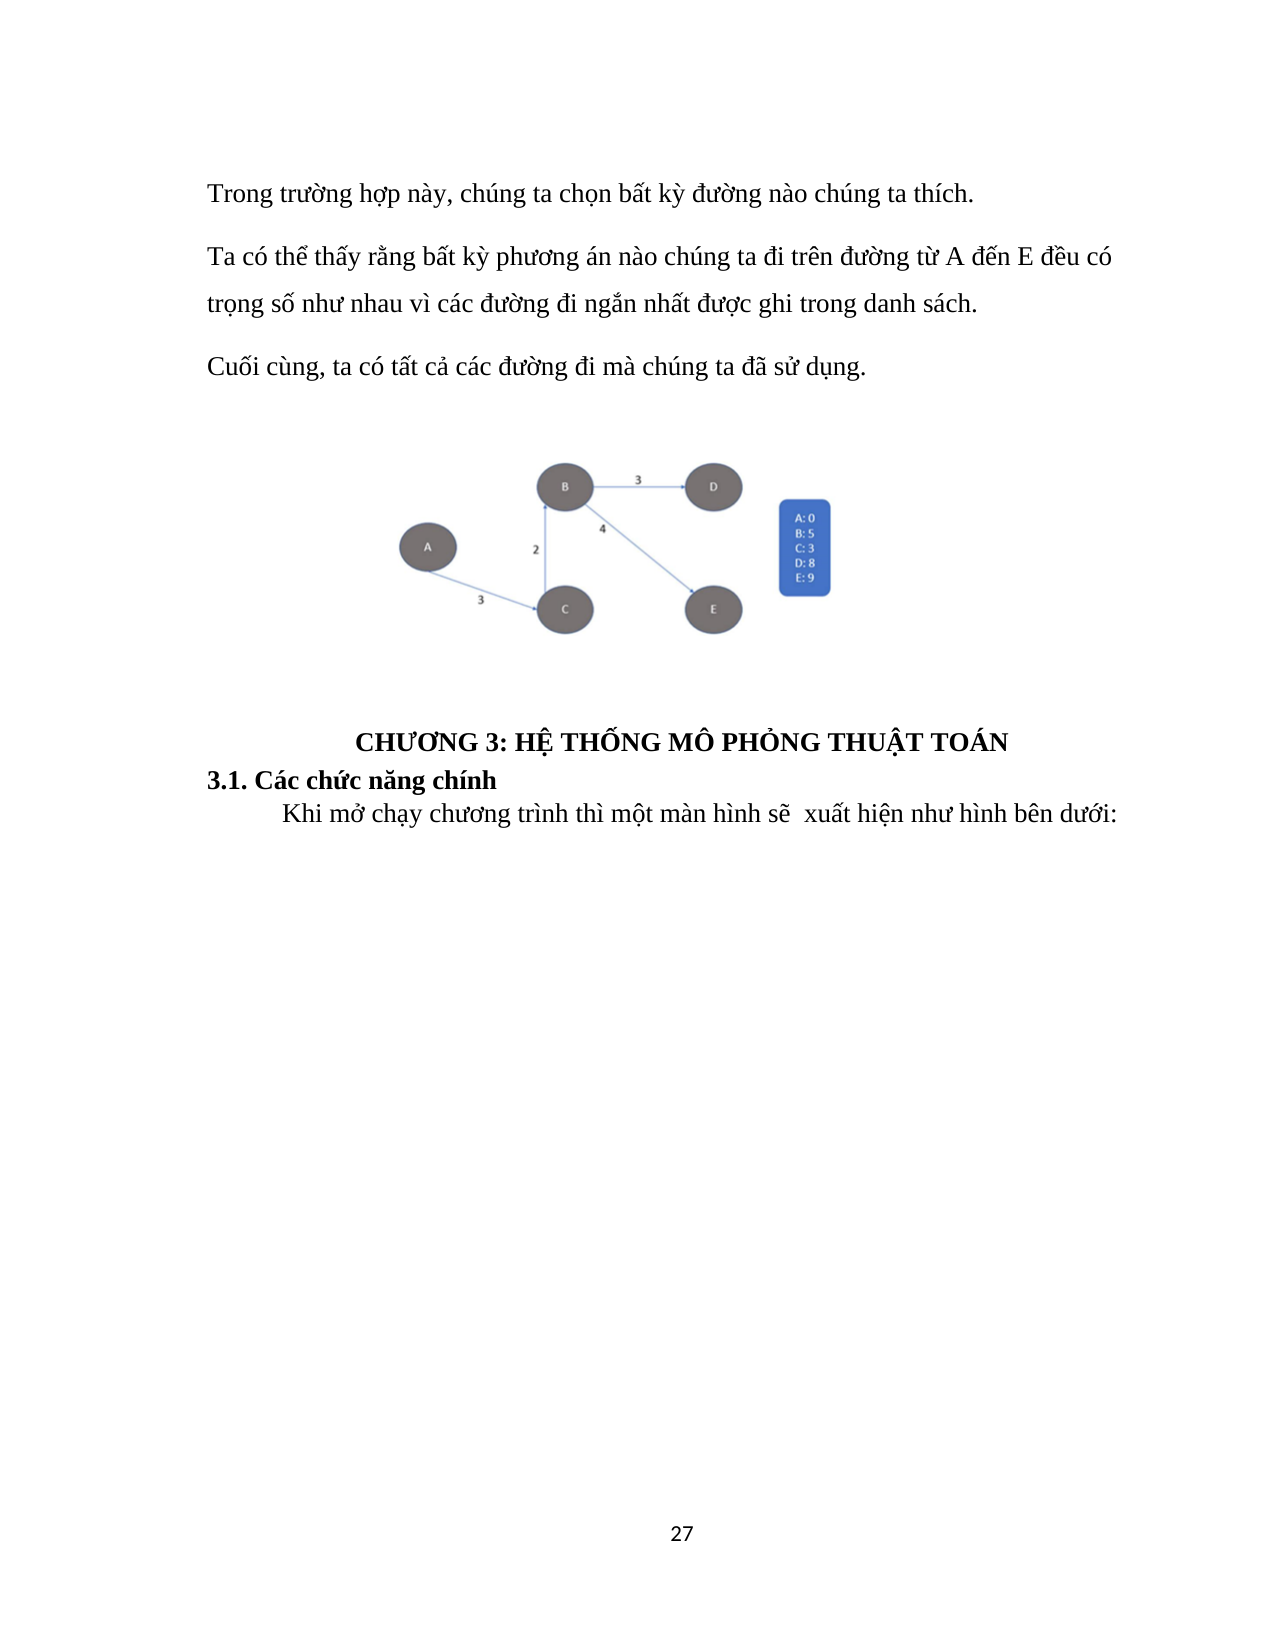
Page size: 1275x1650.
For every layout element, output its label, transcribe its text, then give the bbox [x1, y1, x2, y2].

subtitle CHƯƠNG 3: HỆ THỐNG MÔ PHỎNG THUẬT TOÁN [207, 726, 1157, 757]
subtitle 3.1. Các chức năng chính [207, 764, 1157, 795]
picture [356, 413, 877, 686]
text Ta có thể thấy rằng bất kỳ phương án nào chúng ta đi trên đường từ A đến E đều có trọng số như nhau vì các đường đi ngắn nhất được ghi trong danh sách. [207, 241, 1157, 318]
text Trong trường hợp này, chúng ta chọn bất kỳ đường nào chúng ta thích. [207, 177, 1157, 208]
text Cuối cùng, ta có tất cả các đường đi mà chúng ta đã sử dụng. [207, 351, 1157, 382]
text Khi mở chạy chương trình thì một màn hình sẽ xuất hiện như hình bên dưới: [207, 798, 1157, 829]
